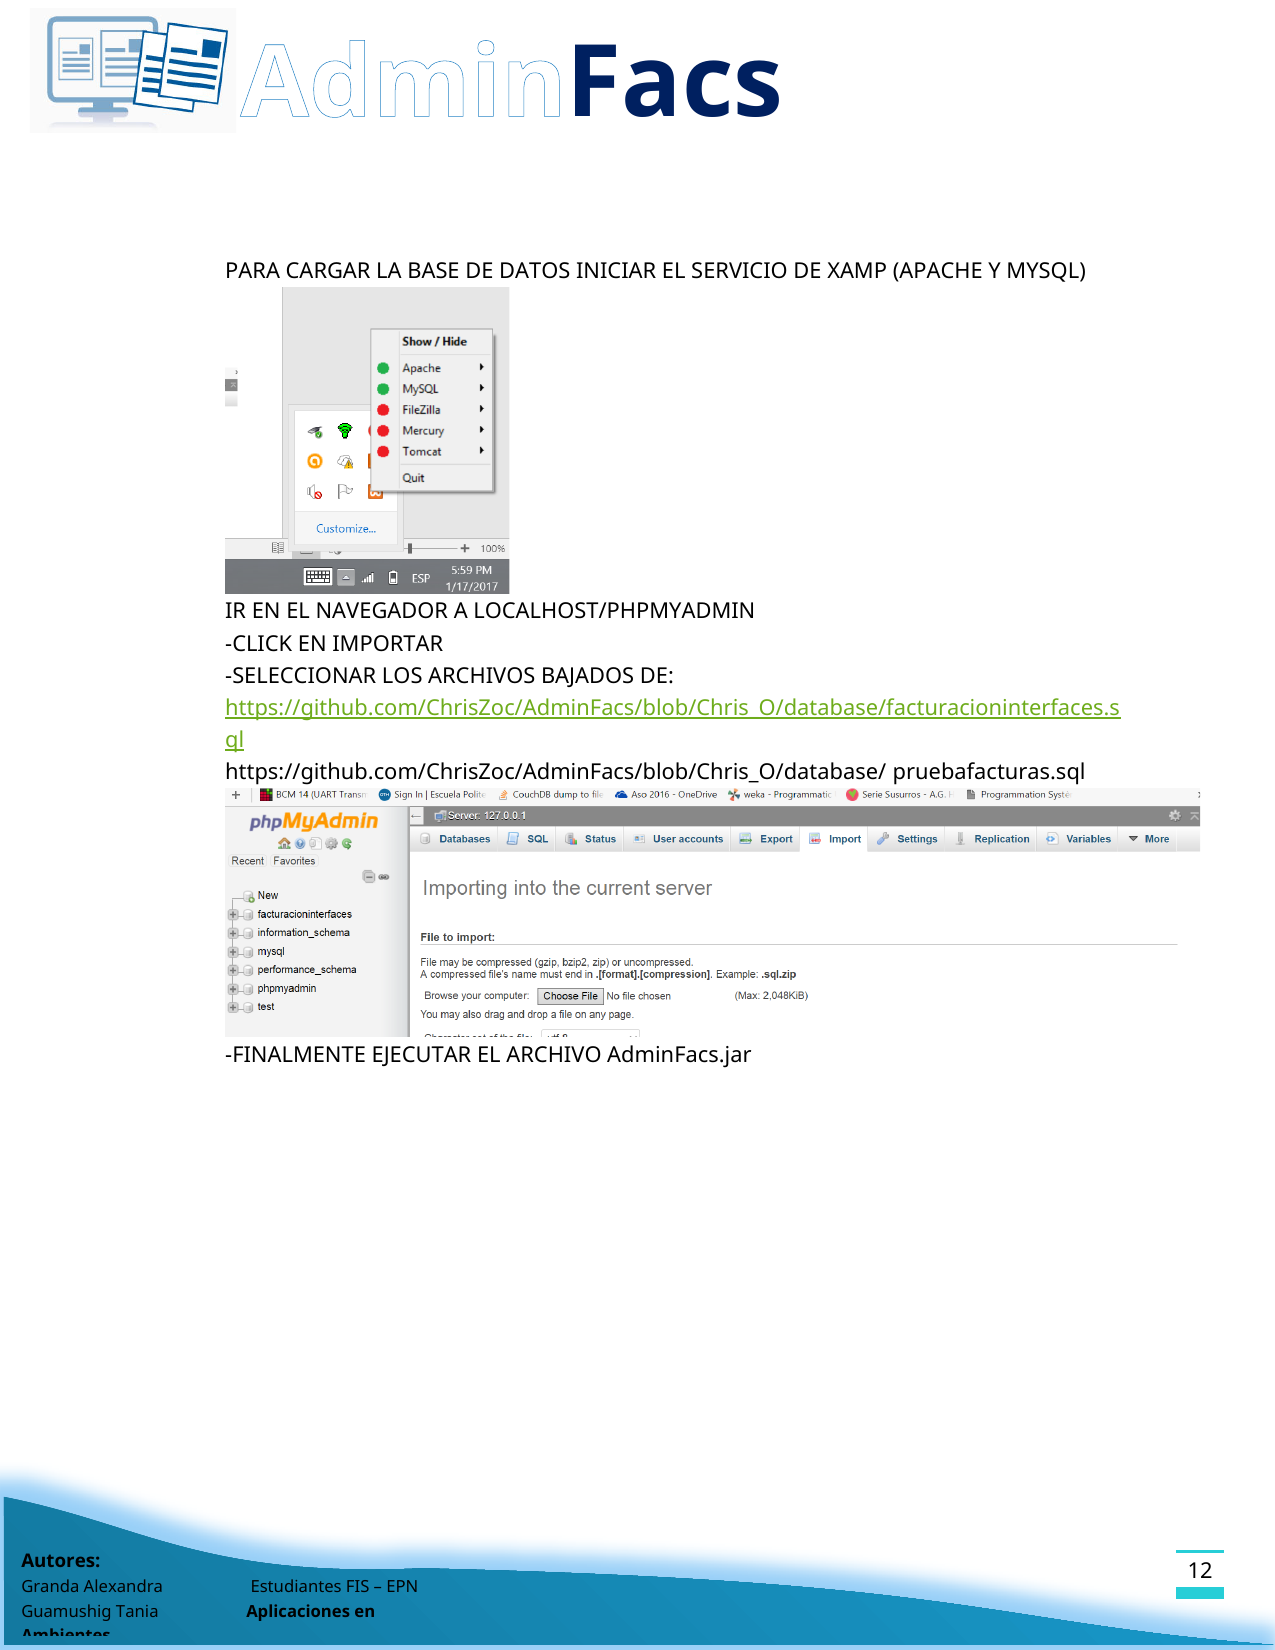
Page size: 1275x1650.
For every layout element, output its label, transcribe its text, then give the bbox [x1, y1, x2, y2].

list https://github.com/ChrisZoc/AdminFacs/blob/Chris_O/database/ pruebafacturas.sql [225, 756, 1125, 786]
picture [29, 8, 237, 133]
list -CLICK EN IMPORTAR [225, 628, 1125, 657]
picture [225, 287, 510, 594]
list PARA CARGAR LA BASE DE DATOS INICIAR EL SERVICIO DE XAMP (APACHE Y MYSQL) [225, 255, 1125, 285]
list -SELECCIONAR LOS ARCHIVOS BAJADOS DE: https://github.com/ChrisZoc/AdminFacs/blob/Chris_O/database/facturacioninterfaces.sql [225, 660, 1125, 754]
picture [225, 788, 1200, 1037]
list -FINALMENTE EJECUTAR EL ARCHIVO AdminFacs.jar [225, 1039, 1125, 1068]
list IR EN EL NAVEGADOR A LOCALHOST/PHPMYADMIN [225, 596, 1125, 625]
